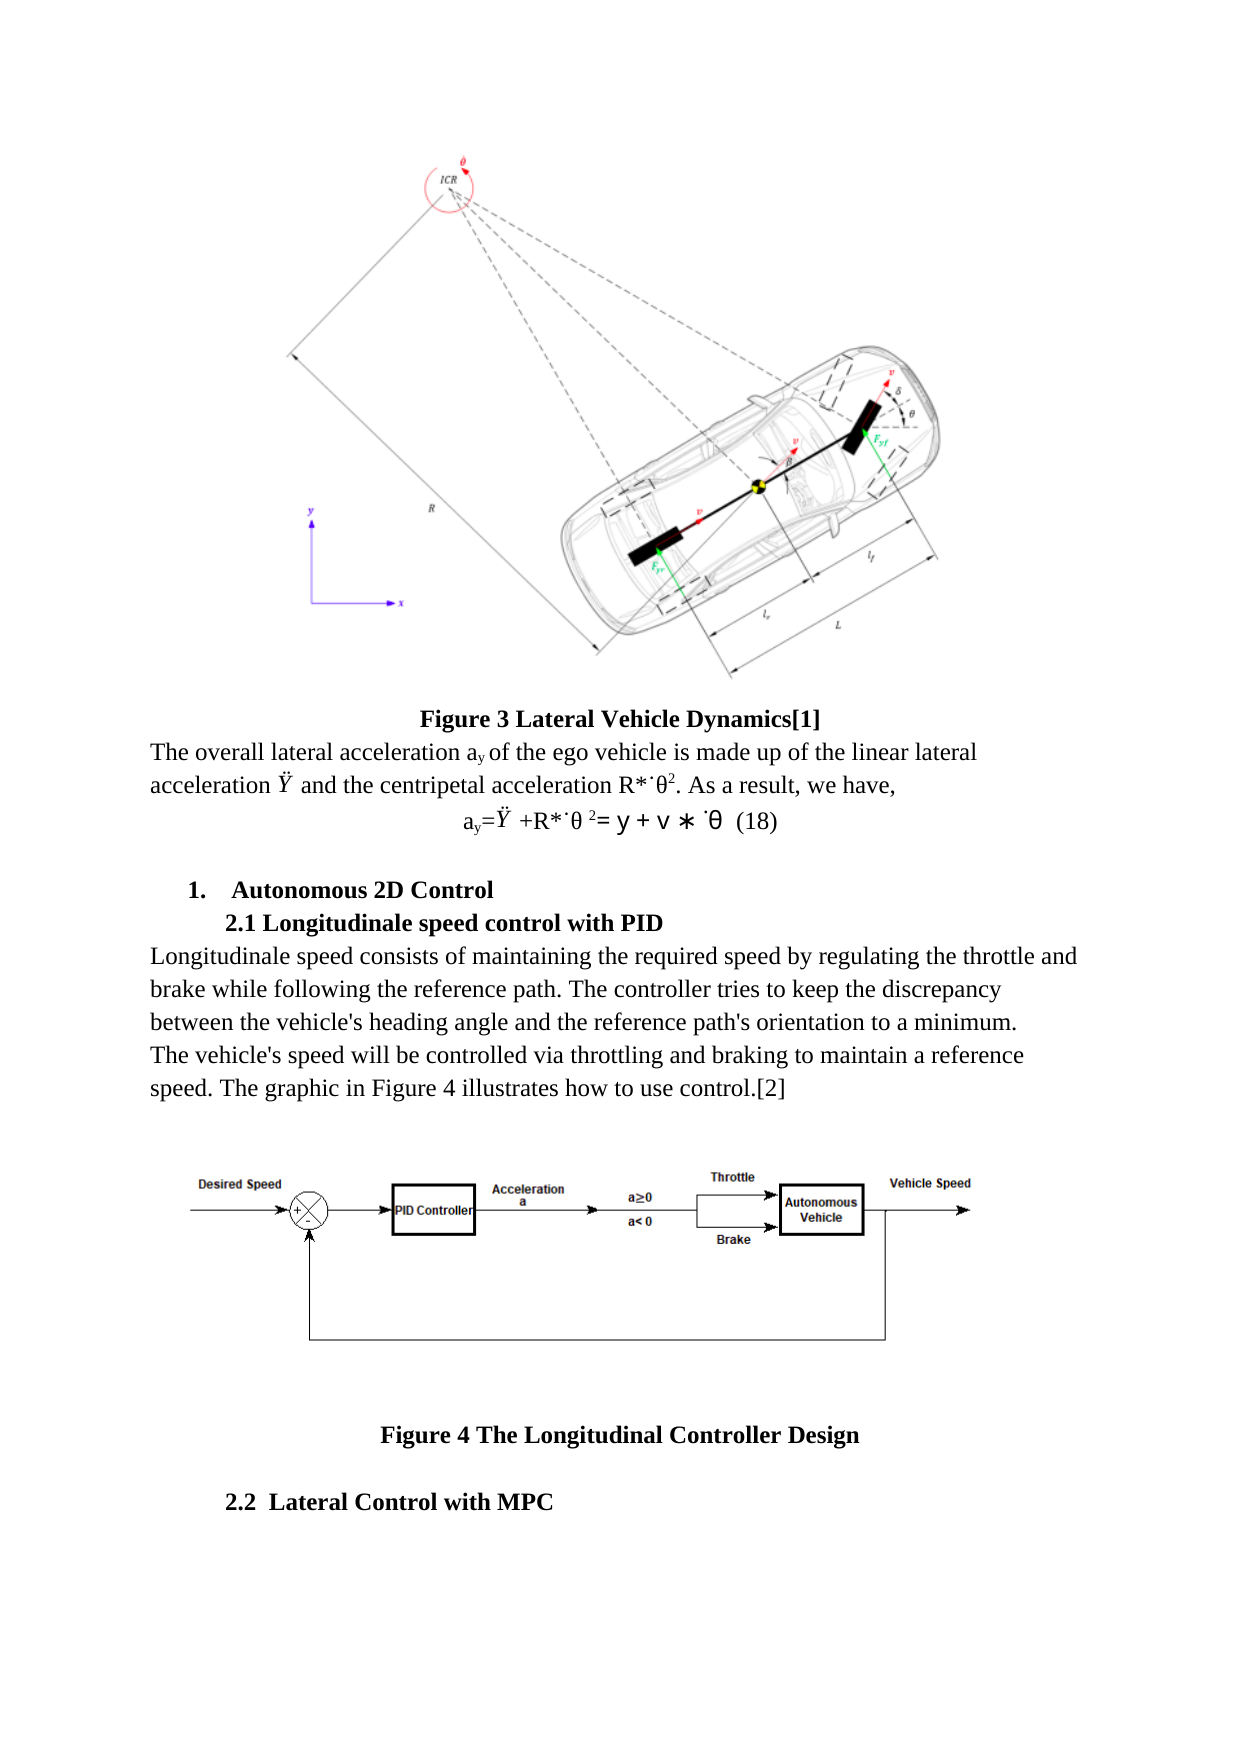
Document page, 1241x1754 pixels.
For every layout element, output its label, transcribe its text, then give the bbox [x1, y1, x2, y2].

text ay= +R*˙θ 2= y + v ∗ ˙θ (18) [150, 803, 1090, 837]
picture [150, 1106, 1091, 1417]
text 2.1 Longitudinale speed control with PID [150, 908, 1090, 937]
text Figure 4 The Longitudinal Controller Design [150, 1421, 1090, 1449]
text The overall lateral acceleration ay of the ego vehicle is made up of the linear lateral acceleration and the centripetal acceleration R*˙θ2. As a result, we have, [150, 737, 1090, 799]
text The vehicle's speed will be controlled via throttling and braking to maintain a reference speed. The graphic in Figure 4 illustrates how to use control.[2] [150, 1040, 1090, 1102]
list Autonomous 2D Control [187, 875, 1090, 904]
text 2.2 Lateral Control with MPC [150, 1487, 1090, 1515]
picture [150, 150, 1091, 700]
text Longitudinale speed consists of maintaining the required speed by regulating the throttle and brake while following the reference path. The controller tries to keep the discrepancy between the vehicle's heading angle and the reference path's orientation to a minimum. [150, 941, 1090, 1036]
text Figure 3 Lateral Vehicle Dynamics[1] [150, 704, 1090, 733]
